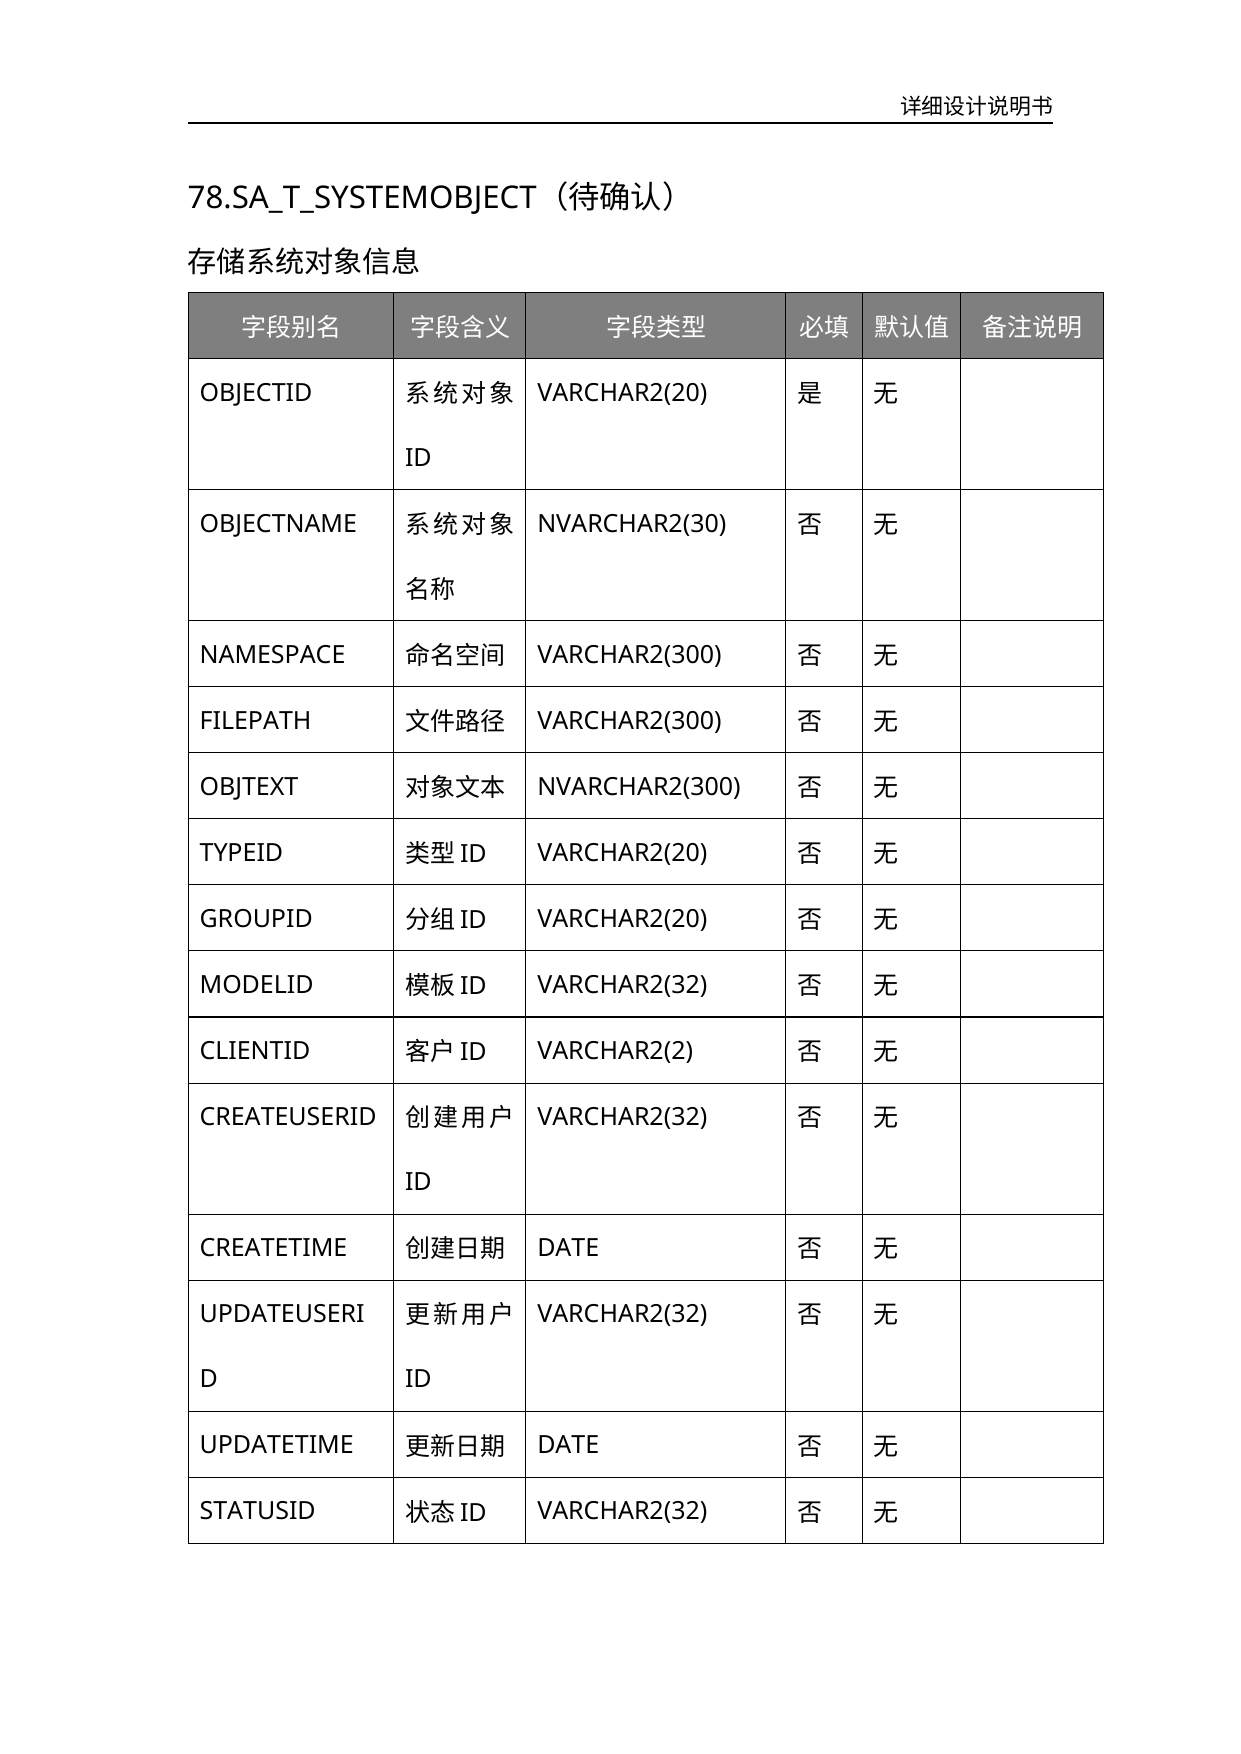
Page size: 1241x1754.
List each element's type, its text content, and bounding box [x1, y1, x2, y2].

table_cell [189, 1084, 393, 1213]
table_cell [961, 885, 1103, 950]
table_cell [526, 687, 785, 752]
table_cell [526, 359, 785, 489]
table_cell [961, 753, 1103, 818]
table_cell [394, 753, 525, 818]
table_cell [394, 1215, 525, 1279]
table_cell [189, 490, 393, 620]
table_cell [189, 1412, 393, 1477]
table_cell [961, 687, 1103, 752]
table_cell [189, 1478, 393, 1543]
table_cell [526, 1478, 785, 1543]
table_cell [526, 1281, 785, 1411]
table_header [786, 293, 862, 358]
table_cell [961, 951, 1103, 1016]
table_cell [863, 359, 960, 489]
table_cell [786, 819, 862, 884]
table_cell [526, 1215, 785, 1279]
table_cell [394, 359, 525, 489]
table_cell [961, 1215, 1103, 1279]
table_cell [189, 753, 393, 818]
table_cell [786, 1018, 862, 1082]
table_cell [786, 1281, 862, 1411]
list 存储系统对象信息 [187, 227, 1053, 292]
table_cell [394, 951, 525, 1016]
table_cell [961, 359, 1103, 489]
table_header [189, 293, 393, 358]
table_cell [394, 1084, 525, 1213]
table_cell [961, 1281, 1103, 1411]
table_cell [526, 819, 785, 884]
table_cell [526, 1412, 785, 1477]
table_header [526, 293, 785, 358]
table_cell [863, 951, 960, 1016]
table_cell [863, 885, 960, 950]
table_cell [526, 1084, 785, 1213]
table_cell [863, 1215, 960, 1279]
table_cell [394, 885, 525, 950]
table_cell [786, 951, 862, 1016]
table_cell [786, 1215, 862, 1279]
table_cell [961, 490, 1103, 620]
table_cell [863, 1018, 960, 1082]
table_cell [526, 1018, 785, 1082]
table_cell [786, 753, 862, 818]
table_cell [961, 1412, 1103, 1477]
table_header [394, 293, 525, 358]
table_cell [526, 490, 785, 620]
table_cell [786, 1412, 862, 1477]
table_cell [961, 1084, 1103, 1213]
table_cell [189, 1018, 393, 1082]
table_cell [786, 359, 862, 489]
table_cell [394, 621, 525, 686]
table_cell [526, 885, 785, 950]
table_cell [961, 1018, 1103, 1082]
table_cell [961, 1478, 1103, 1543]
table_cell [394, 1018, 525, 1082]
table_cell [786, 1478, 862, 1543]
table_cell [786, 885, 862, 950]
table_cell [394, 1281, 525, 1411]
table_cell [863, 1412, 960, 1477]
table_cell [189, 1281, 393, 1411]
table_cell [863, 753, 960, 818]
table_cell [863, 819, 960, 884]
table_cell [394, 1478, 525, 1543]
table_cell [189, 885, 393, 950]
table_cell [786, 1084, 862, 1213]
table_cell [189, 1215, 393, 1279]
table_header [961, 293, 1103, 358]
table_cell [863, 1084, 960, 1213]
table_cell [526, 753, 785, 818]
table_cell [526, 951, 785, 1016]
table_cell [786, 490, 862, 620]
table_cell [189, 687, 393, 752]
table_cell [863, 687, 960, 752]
list SA_T_SYSTEMOBJECT（待确认） [187, 162, 1053, 227]
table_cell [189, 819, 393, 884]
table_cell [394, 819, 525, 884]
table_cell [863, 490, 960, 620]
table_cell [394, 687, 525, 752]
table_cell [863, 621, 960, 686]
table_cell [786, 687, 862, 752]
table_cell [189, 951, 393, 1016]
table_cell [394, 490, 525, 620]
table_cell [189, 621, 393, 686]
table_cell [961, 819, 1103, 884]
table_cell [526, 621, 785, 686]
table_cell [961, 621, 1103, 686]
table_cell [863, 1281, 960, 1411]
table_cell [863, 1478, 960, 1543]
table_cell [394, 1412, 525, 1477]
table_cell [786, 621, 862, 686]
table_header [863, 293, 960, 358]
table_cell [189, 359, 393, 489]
